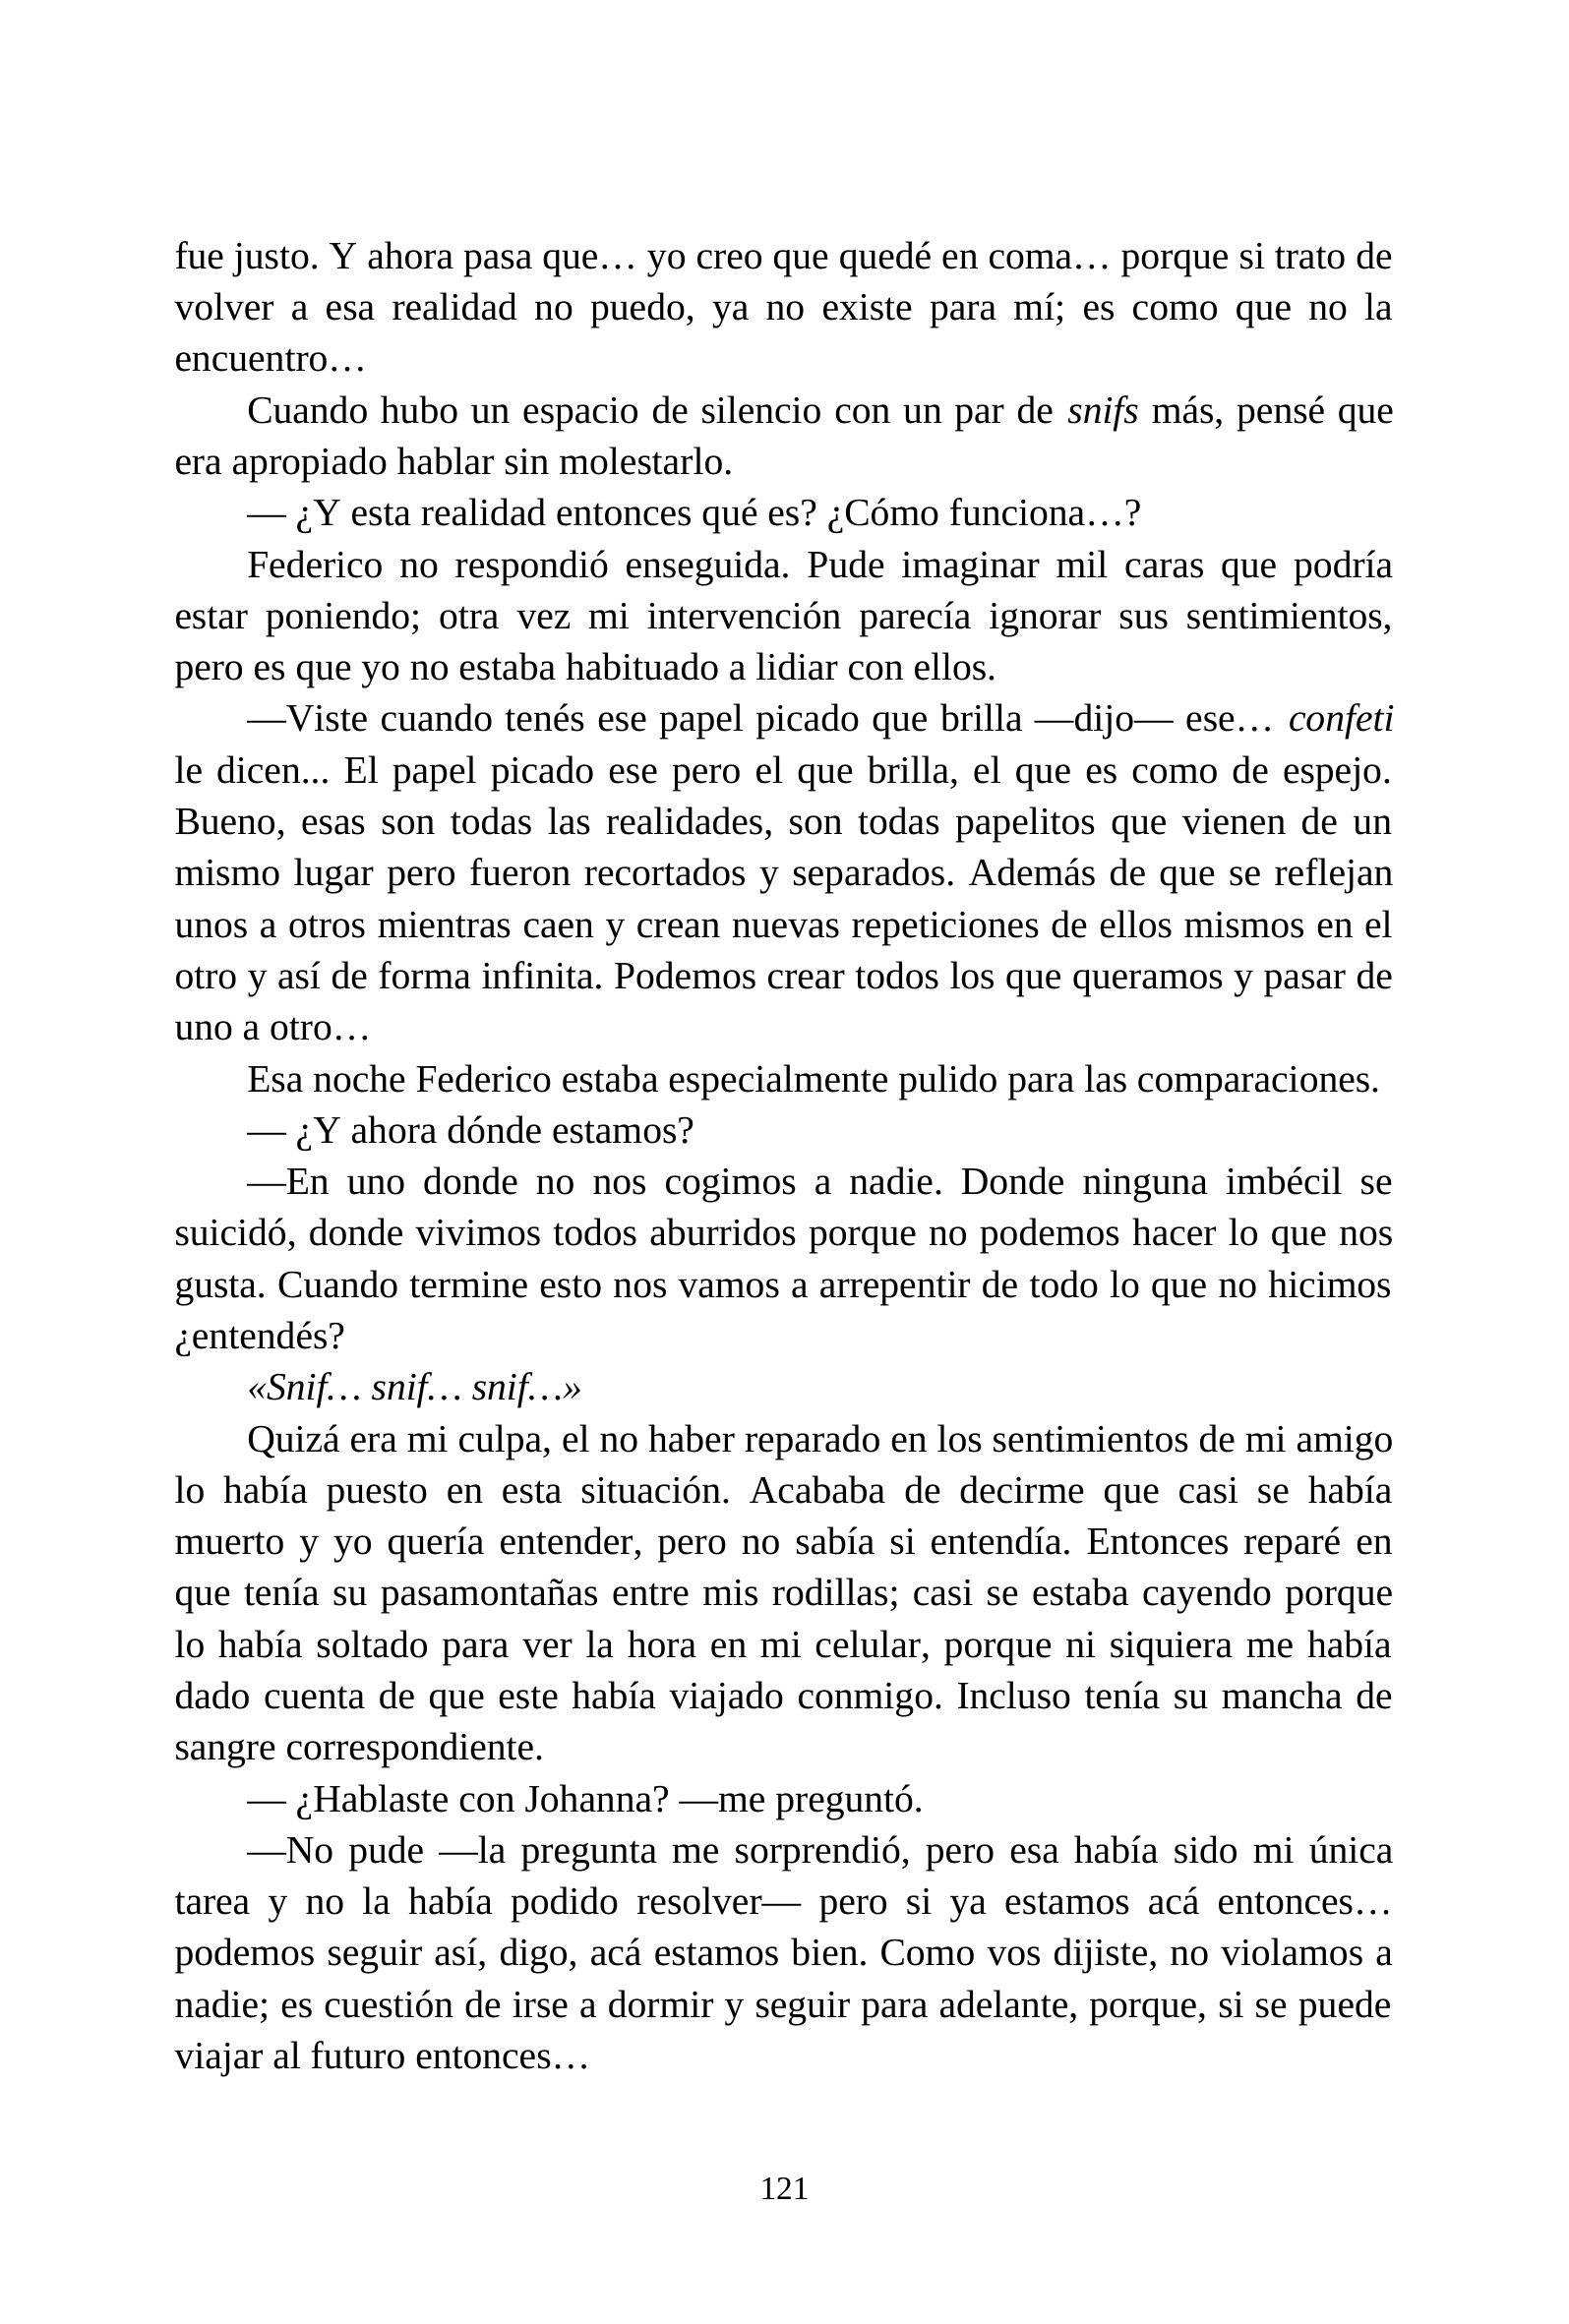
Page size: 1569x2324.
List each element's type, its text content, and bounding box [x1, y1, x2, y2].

text Cuando hubo un espacio de silencio con un par de snifs más, pensé que era apropiado hablar sin molestarlo. [174, 387, 1394, 483]
text — ¿Hablaste con Johanna? —me preguntó. [174, 1775, 1394, 1820]
text — ¿Y esta realidad entonces qué es? ¿Cómo funciona…? [174, 490, 1394, 534]
text Esa noche Federico estaba especialmente pulido para las comparaciones. [174, 1055, 1394, 1100]
text —En uno donde no nos cogimos a nadie. Donde ninguna imbécil se suicidó, donde vivimos todos aburridos porque no podemos hacer lo que nos gusta. Cuando termine esto nos vamos a arrepentir de todo lo que no hicimos ¿entendés? [174, 1158, 1394, 1357]
text Quizá era mi culpa, el no haber reparado en los sentimientos de mi amigo lo había puesto en esta situación. Acababa de decirme que casi se había muerto y yo quería entender, pero no sabía si entendía. Entonces reparé en que tenía su pasamontañas entre mis rodillas; casi se estaba cayendo porque lo había soltado para ver la hora en mi celular, porque ni siquiera me había dado cuenta de que este había viajado conmigo. Incluso tenía su mancha de sangre correspondiente. [174, 1415, 1394, 1768]
text — ¿Y ahora dónde estamos? [174, 1106, 1394, 1152]
text Federico no respondió enseguida. Pude imaginar mil caras que podría estar poniendo; otra vez mi intervención parecía ignorar sus sentimientos, pero es que yo no estaba habituado a lidiar con ellos. [174, 541, 1394, 688]
text —Viste cuando tenés ese papel picado que brilla —dijo— ese… confeti le dicen... El papel picado ese pero el que brilla, el que es como de espejo. Bueno, esas son todas las realidades, son todas papelitos que vienen de un mismo lugar pero fueron recortados y separados. Además de que se reflejan unos a otros mientras caen y crean nuevas repeticiones de ellos mismos en el otro y así de forma infinita. Podemos crear todos los que queramos y pasar de uno a otro… [174, 695, 1394, 1048]
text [174, 232, 1394, 380]
text —No pude —la pregunta me sorprendió, pero esa había sido mi única tarea y no la había podido resolver— pero si ya estamos acá entonces… podemos seguir así, digo, acá estamos bien. Como vos dijiste, no violamos a nadie; es cuestión de irse a dormir y seguir para adelante, porque, si se puede viajar al futuro entonces… [174, 1826, 1394, 2077]
text «Snif… snif… snif…» [174, 1364, 1394, 1408]
